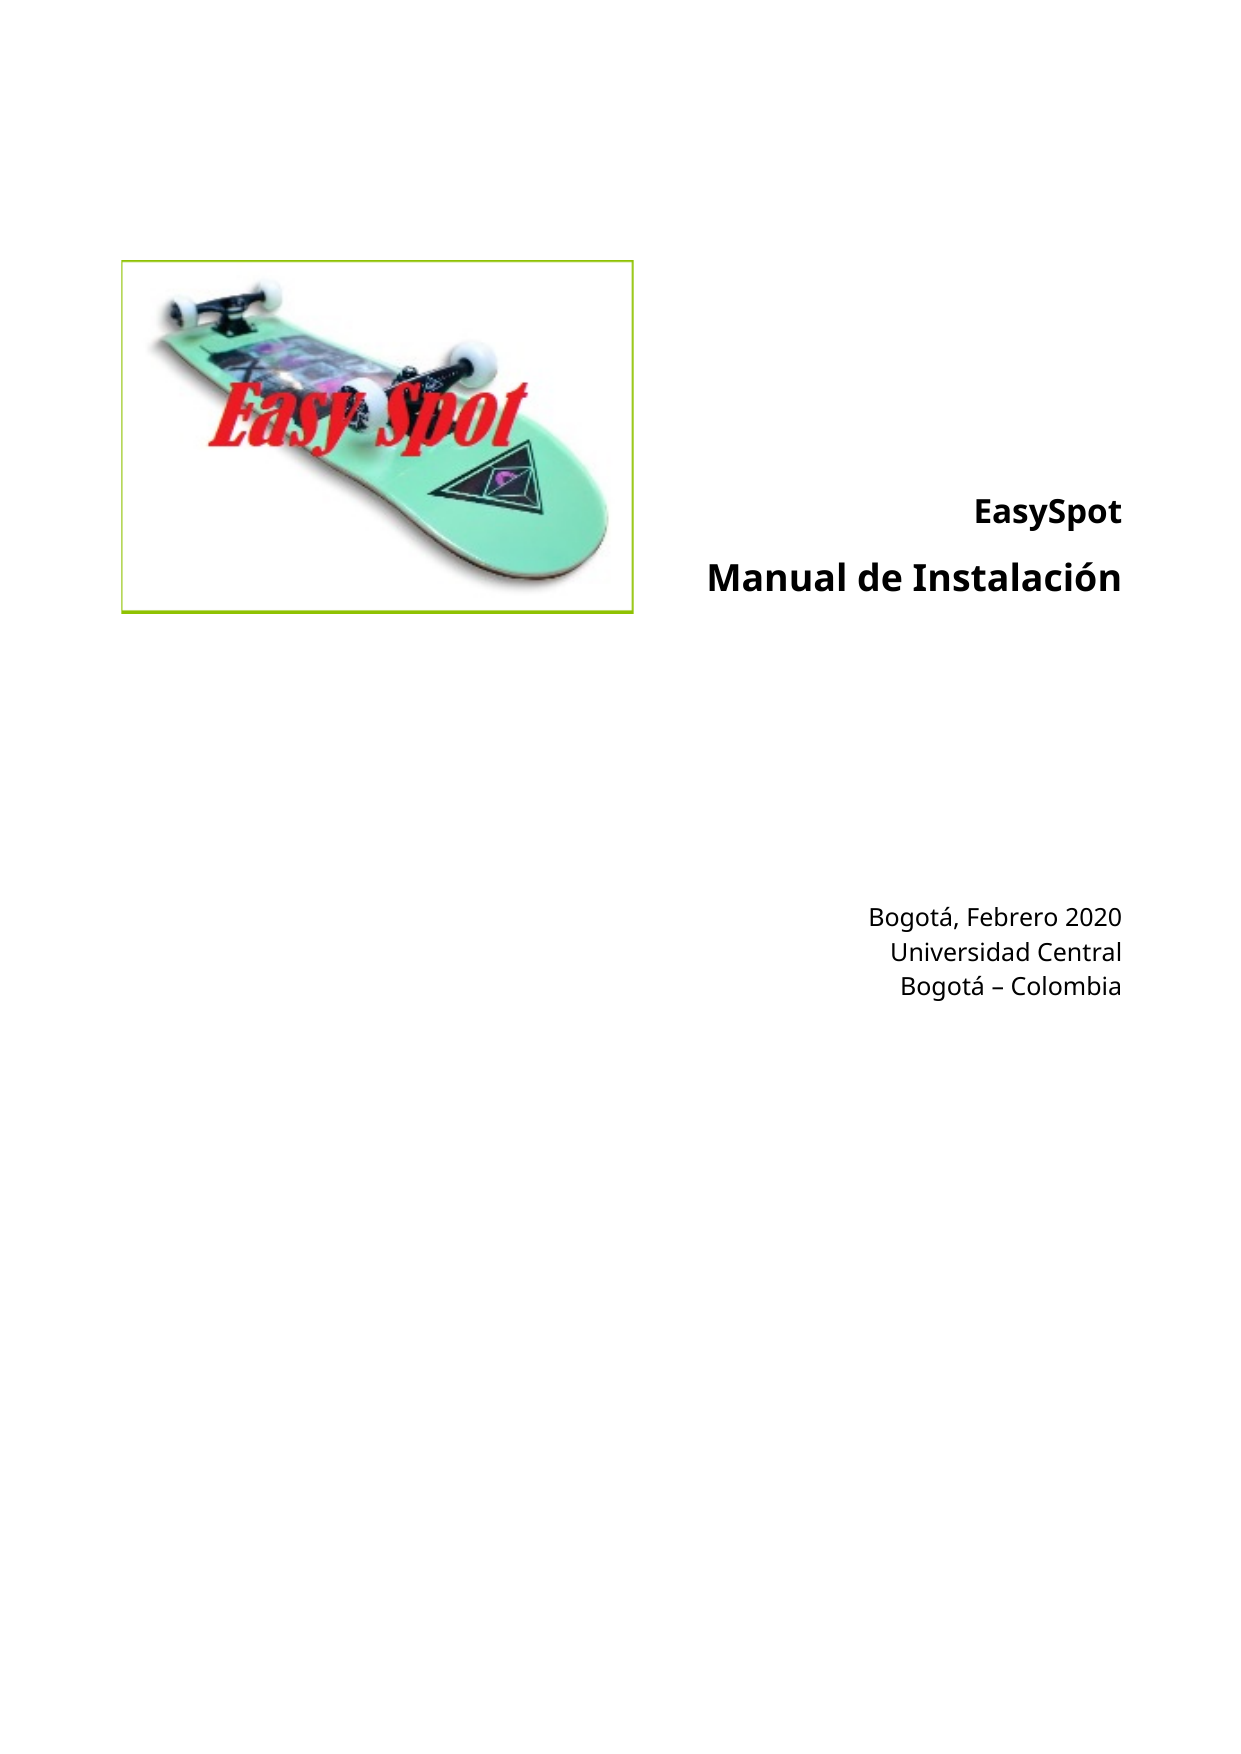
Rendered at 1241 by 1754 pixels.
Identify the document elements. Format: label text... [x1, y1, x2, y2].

text Bogotá – Colombia [118, 968, 1122, 1002]
text Bogotá, Febrero 2020 [118, 900, 1122, 934]
text Universidad Central [118, 934, 1122, 968]
text Manual de Instalación [634, 551, 1122, 602]
text EasySpot [634, 488, 1122, 533]
picture [121, 260, 634, 614]
